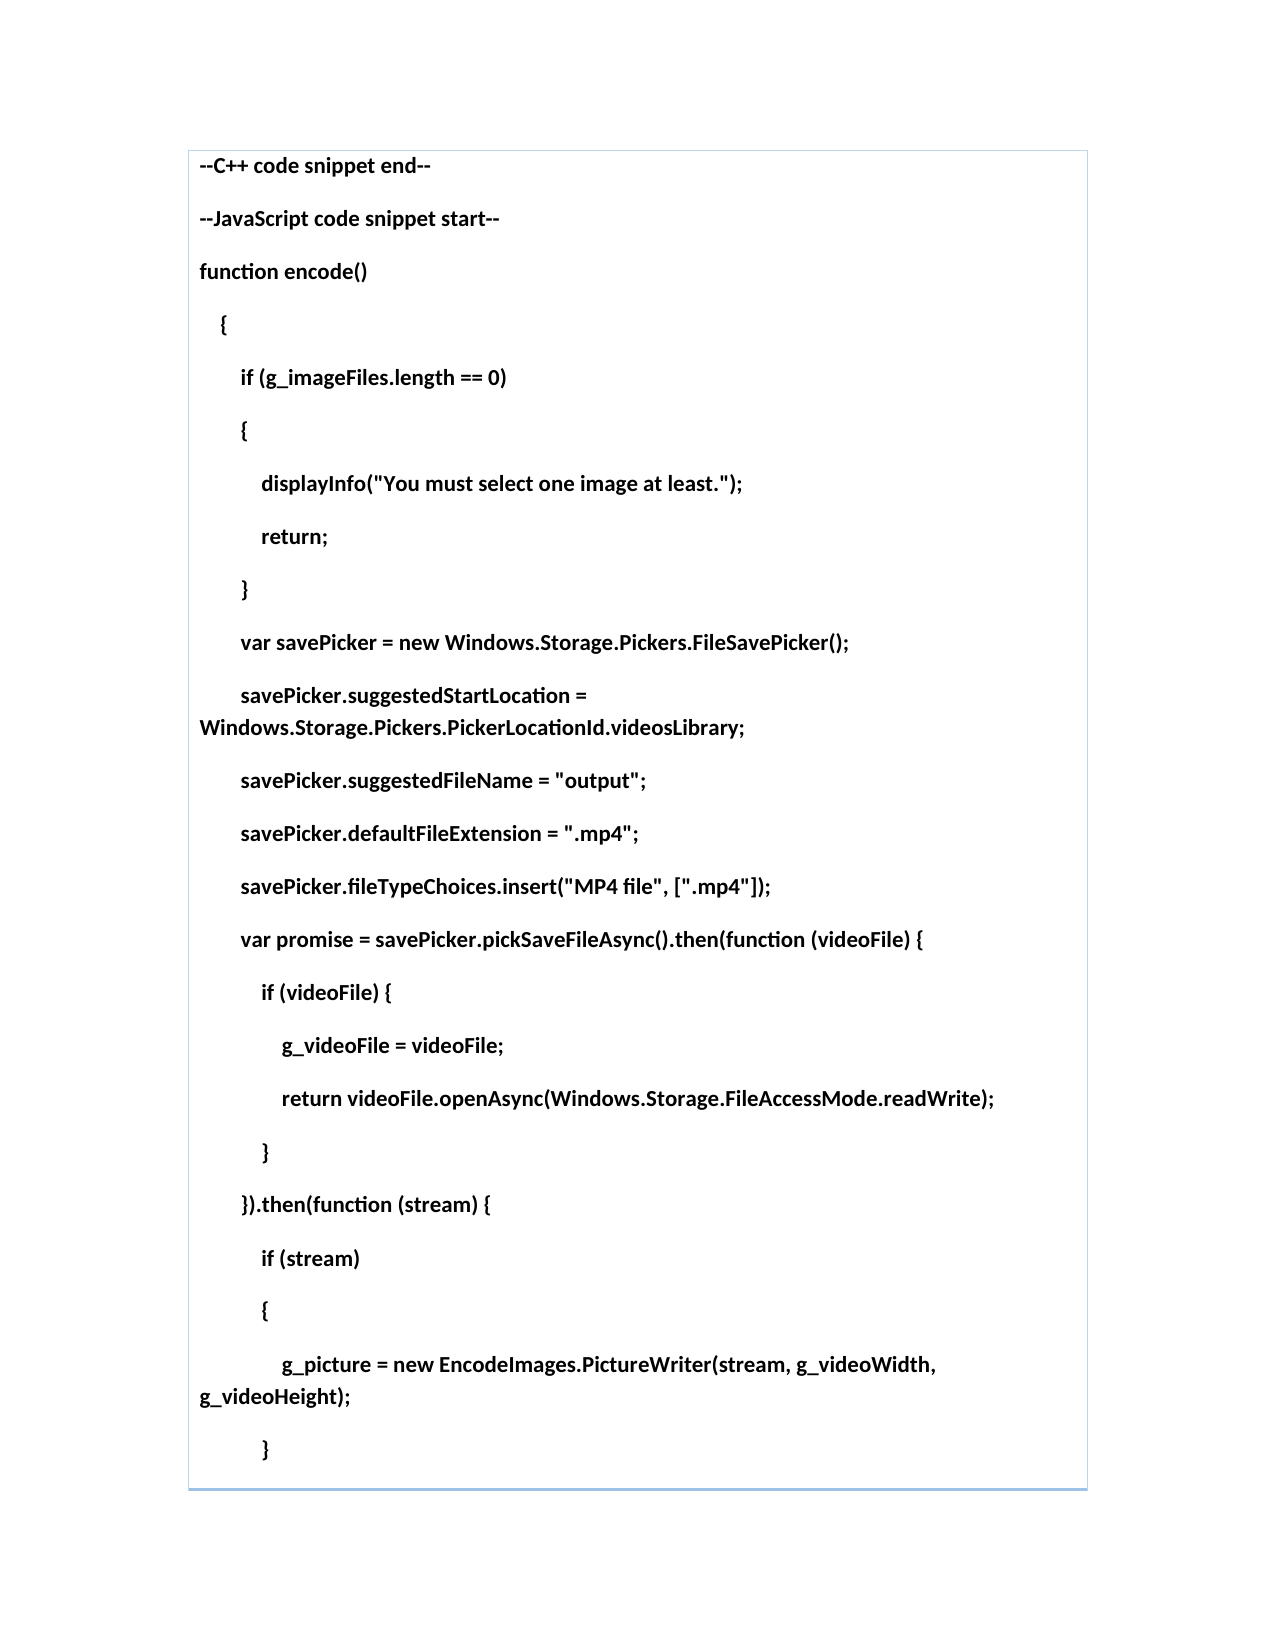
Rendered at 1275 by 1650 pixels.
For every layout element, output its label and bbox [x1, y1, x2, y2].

table_header [189, 151, 1087, 1488]
